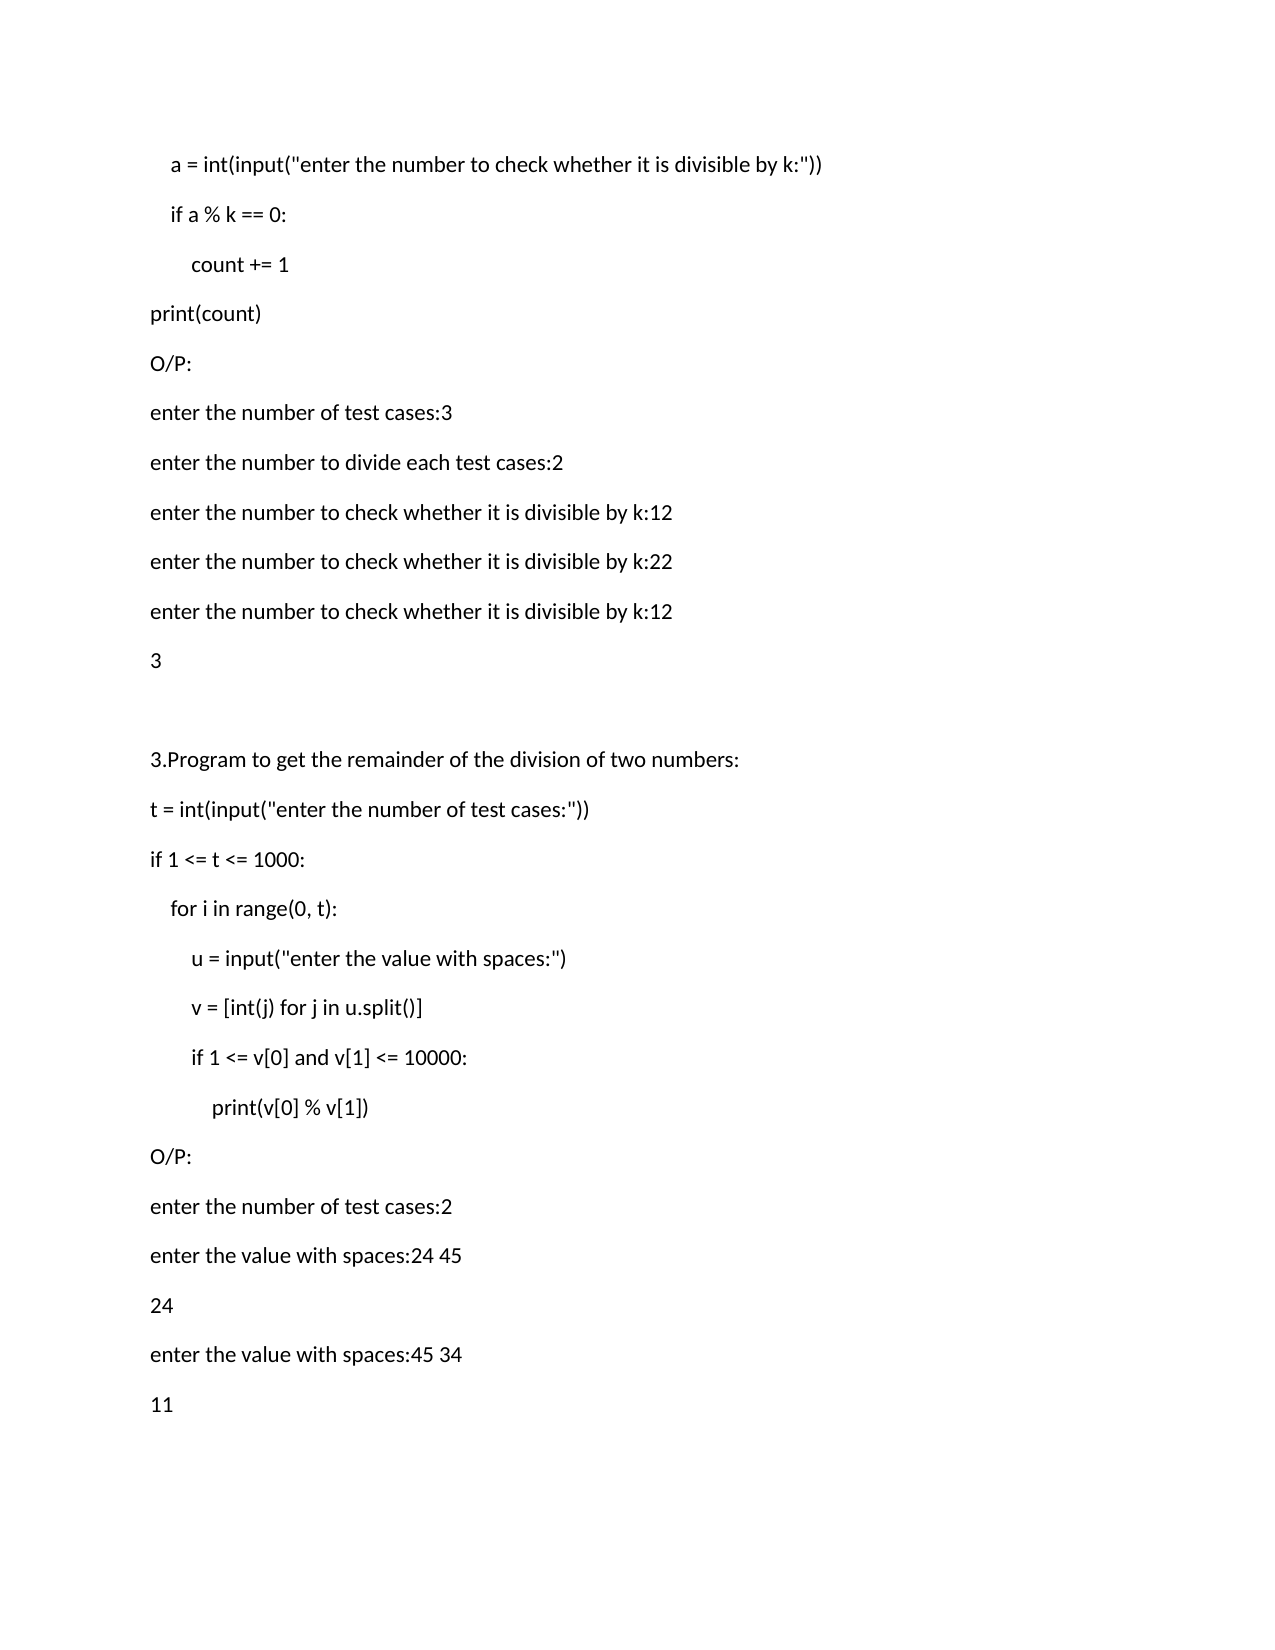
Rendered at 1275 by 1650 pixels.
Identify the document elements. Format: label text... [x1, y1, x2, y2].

text enter the number to check whether it is divisible by k:12 [150, 596, 1125, 625]
text a = int(input("enter the number to check whether it is divisible by k:")) [150, 150, 1125, 179]
text for i in range(0, t): [150, 894, 1125, 922]
text enter the number of test cases:3 [150, 398, 1125, 427]
text v = [int(j) for j in u.split()] [150, 993, 1125, 1022]
text 3.Program to get the remainder of the division of two numbers: [150, 745, 1125, 774]
text print(count) [150, 299, 1125, 327]
text enter the number to check whether it is divisible by k:22 [150, 547, 1125, 575]
text enter the number to check whether it is divisible by k:12 [150, 497, 1125, 526]
text enter the value with spaces:24 45 [150, 1241, 1125, 1269]
text count += 1 [150, 249, 1125, 278]
text 24 [150, 1290, 1125, 1319]
text O/P: [150, 1142, 1125, 1170]
text u = input("enter the value with spaces:") [150, 943, 1125, 972]
text enter the value with spaces:45 34 [150, 1340, 1125, 1369]
text if 1 <= t <= 1000: [150, 844, 1125, 873]
text if 1 <= v[0] and v[1] <= 10000: [150, 1042, 1125, 1071]
text enter the number to divide each test cases:2 [150, 447, 1125, 476]
text 3 [150, 646, 1125, 674]
text t = int(input("enter the number of test cases:")) [150, 794, 1125, 823]
text print(v[0] % v[1]) [150, 1092, 1125, 1121]
text enter the number of test cases:2 [150, 1191, 1125, 1220]
text if a % k == 0: [150, 199, 1125, 228]
text O/P: [150, 348, 1125, 377]
text 11 [150, 1389, 1125, 1418]
